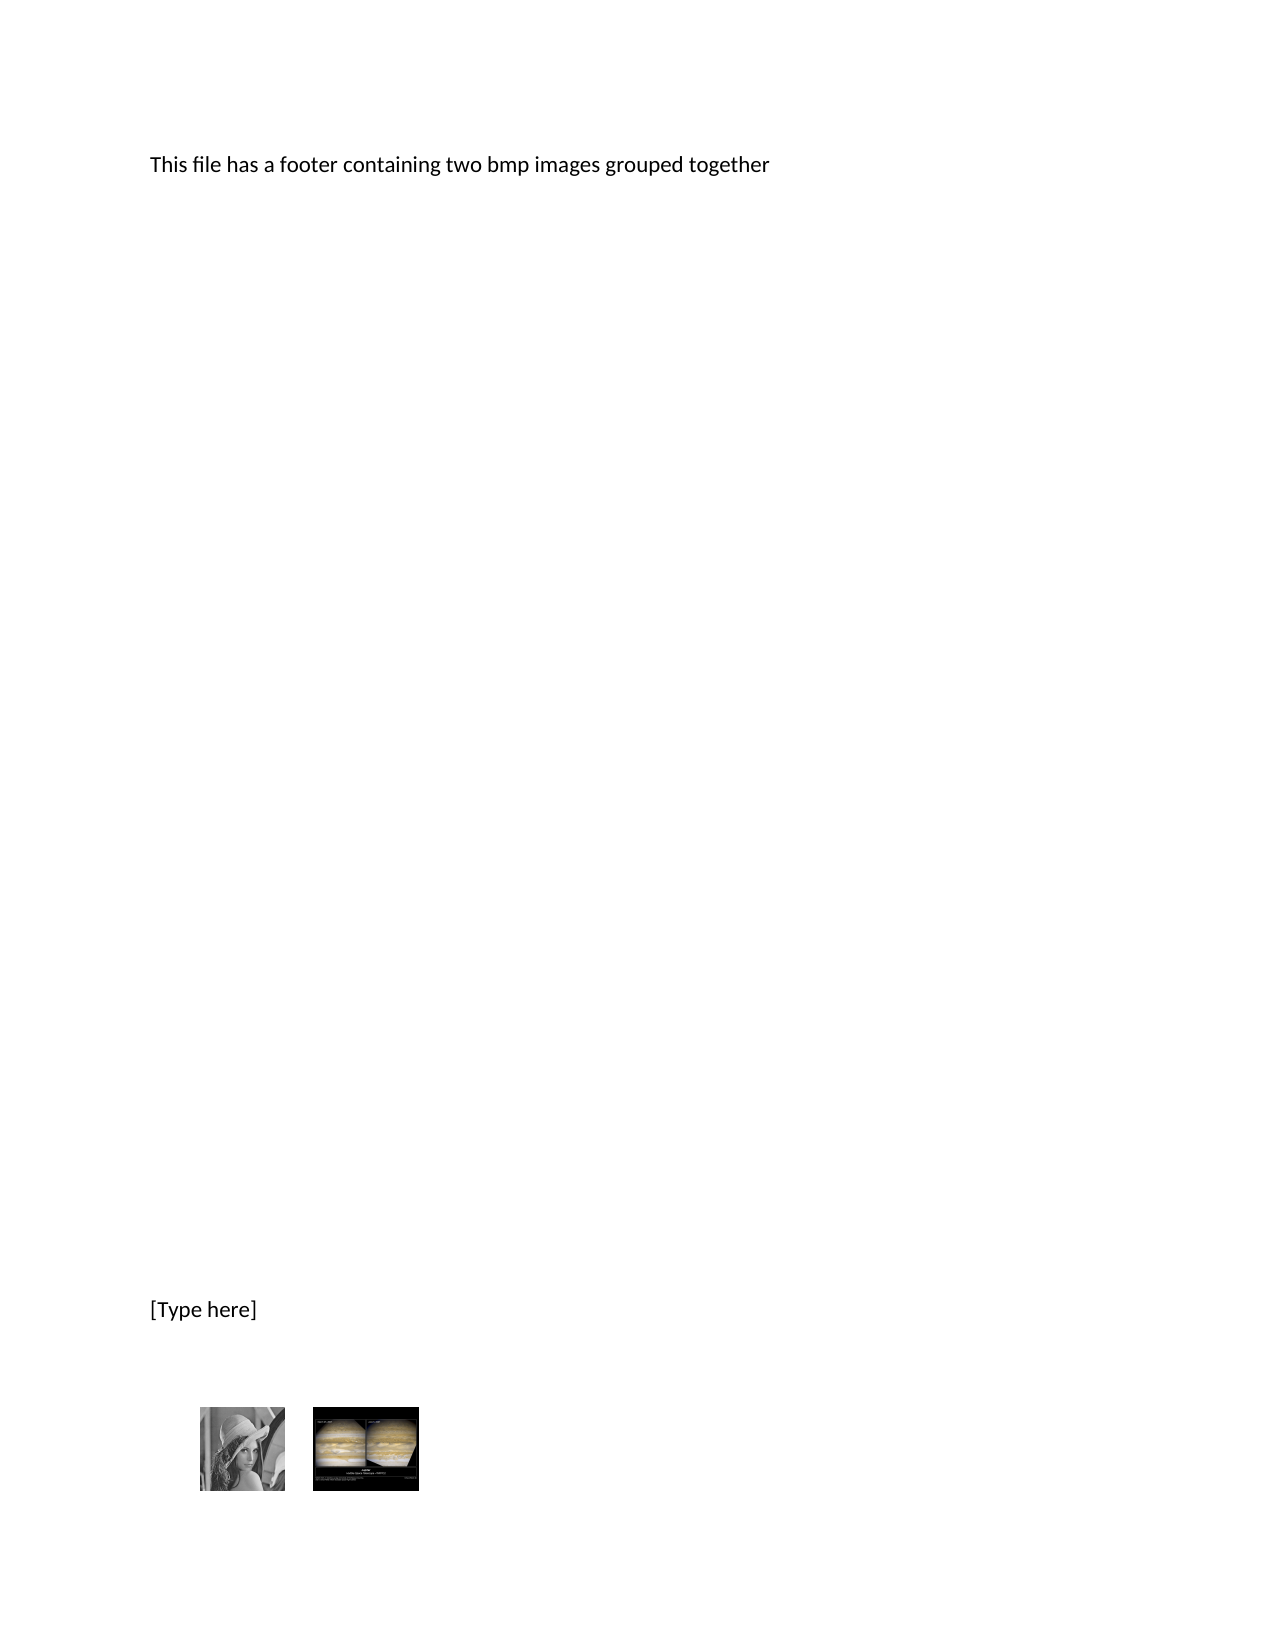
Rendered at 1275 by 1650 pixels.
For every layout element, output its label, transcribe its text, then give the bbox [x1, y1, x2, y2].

picture [313, 1407, 419, 1491]
picture [200, 1407, 285, 1491]
text This file has a footer containing two bmp images grouped together [150, 150, 1125, 178]
